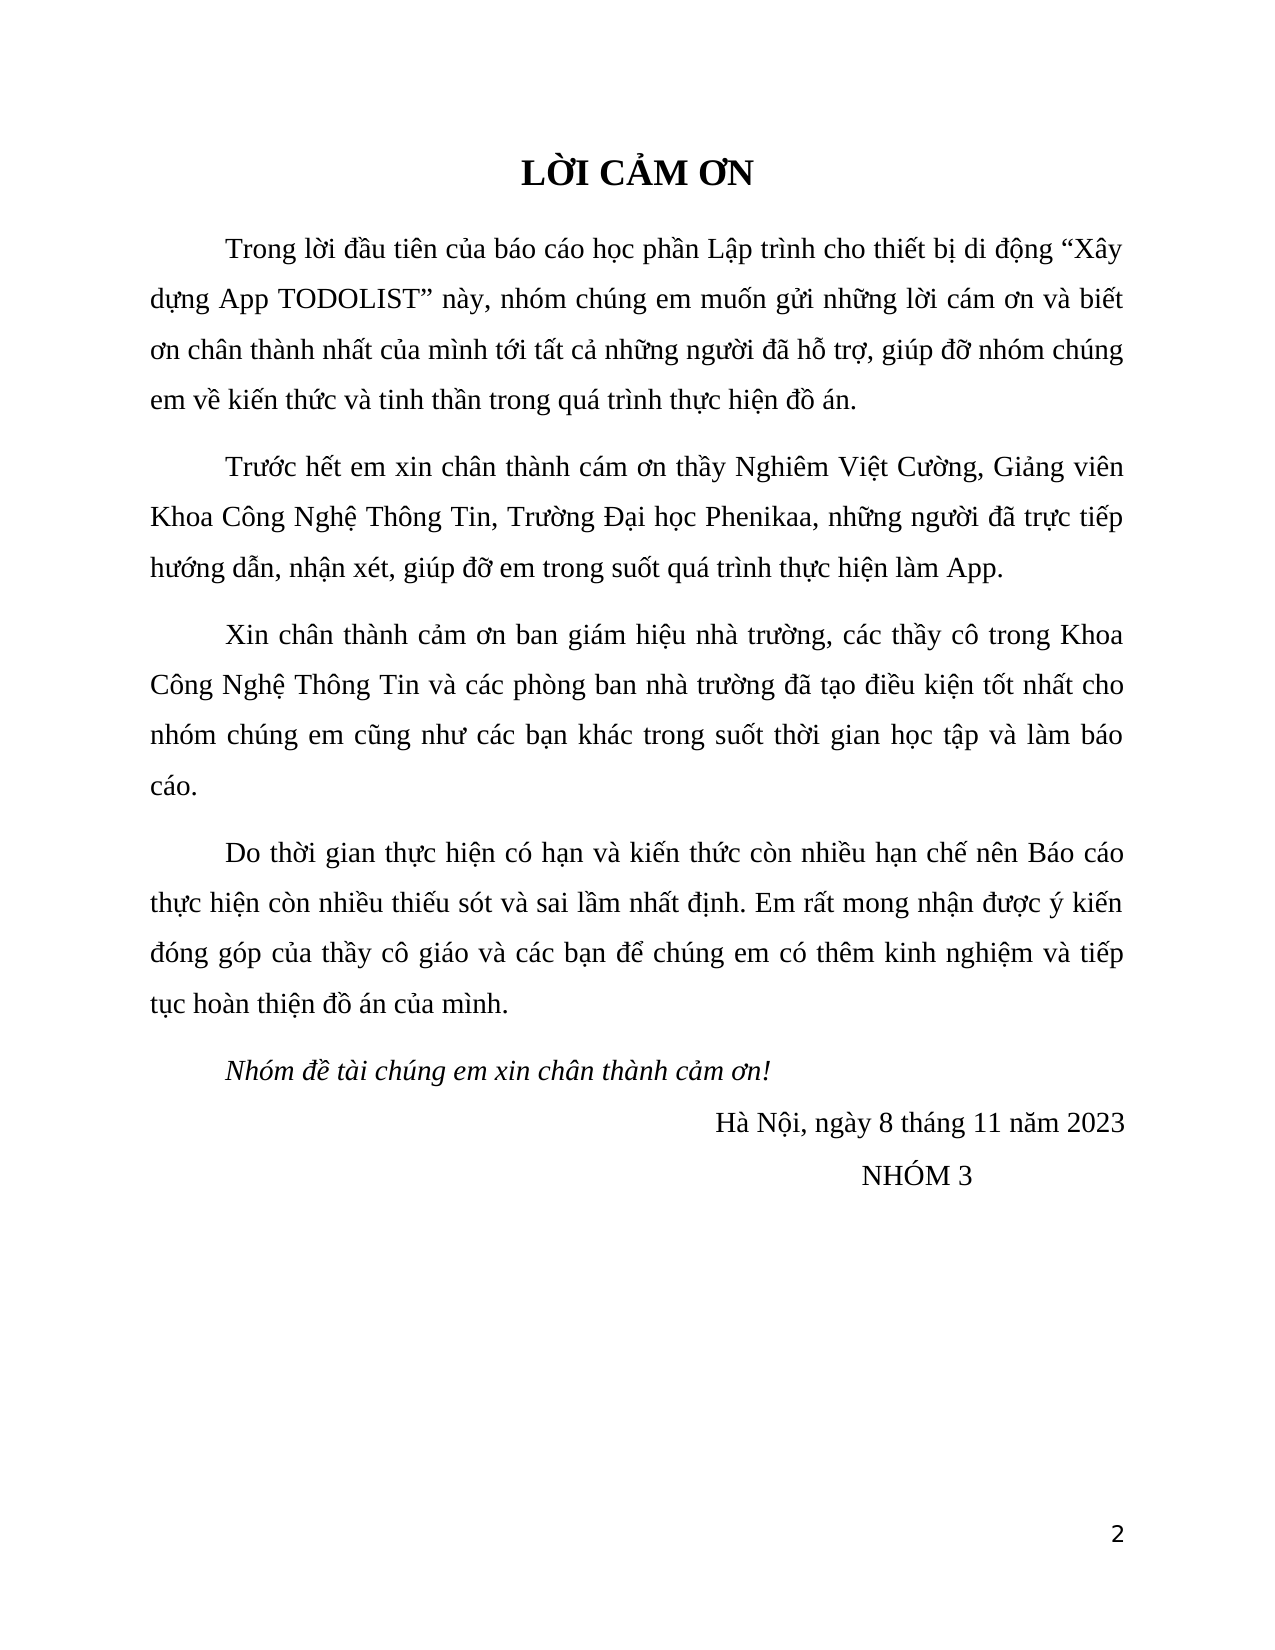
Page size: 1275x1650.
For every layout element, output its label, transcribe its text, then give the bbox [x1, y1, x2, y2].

text Trong lời đầu tiên của báo cáo học phần Lập trình cho thiết bị di động “Xây dựng App TODOLIST” này, nhóm chúng em muốn gửi những lời cám ơn và biết ơn chân thành nhất của mình tới tất cả những người đã hỗ trợ, giúp đỡ nhóm chúng em về kiến thức và tinh thần trong quá trình thực hiện đồ án. [150, 231, 1125, 416]
text Hà Nội, ngày 8 tháng 11 năm 2023 [150, 1106, 1125, 1139]
text Do thời gian thực hiện có hạn và kiến thức còn nhiều hạn chế nên Báo cáo thực hiện còn nhiều thiếu sót và sai lầm nhất định. Em rất mong nhận được ý kiến đóng góp của thầy cô giáo và các bạn để chúng em có thêm kinh nghiệm và tiếp tục hoàn thiện đồ án của mình. [150, 835, 1125, 1019]
text Trước hết em xin chân thành cám ơn thầy Nghiêm Việt Cường, Giảng viên Khoa Công Nghệ Thông Tin, Trường Đại học Phenikaa, những người đã trực tiếp hướng dẫn, nhận xét, giúp đỡ em trong suốt quá trình thực hiện làm App. [150, 449, 1125, 583]
text Nhóm đề tài chúng em xin chân thành cảm ơn! [150, 1053, 1125, 1086]
text NHÓM 3 [750, 1158, 1125, 1192]
text Xin chân thành cảm ơn ban giám hiệu nhà trường, các thầy cô trong Khoa Công Nghệ Thông Tin và các phòng ban nhà trường đã tạo điều kiện tốt nhất cho nhóm chúng em cũng như các bạn khác trong suốt thời gian học tập và làm báo cáo. [150, 617, 1125, 801]
text LỜI CẢM ƠN [150, 150, 1125, 193]
